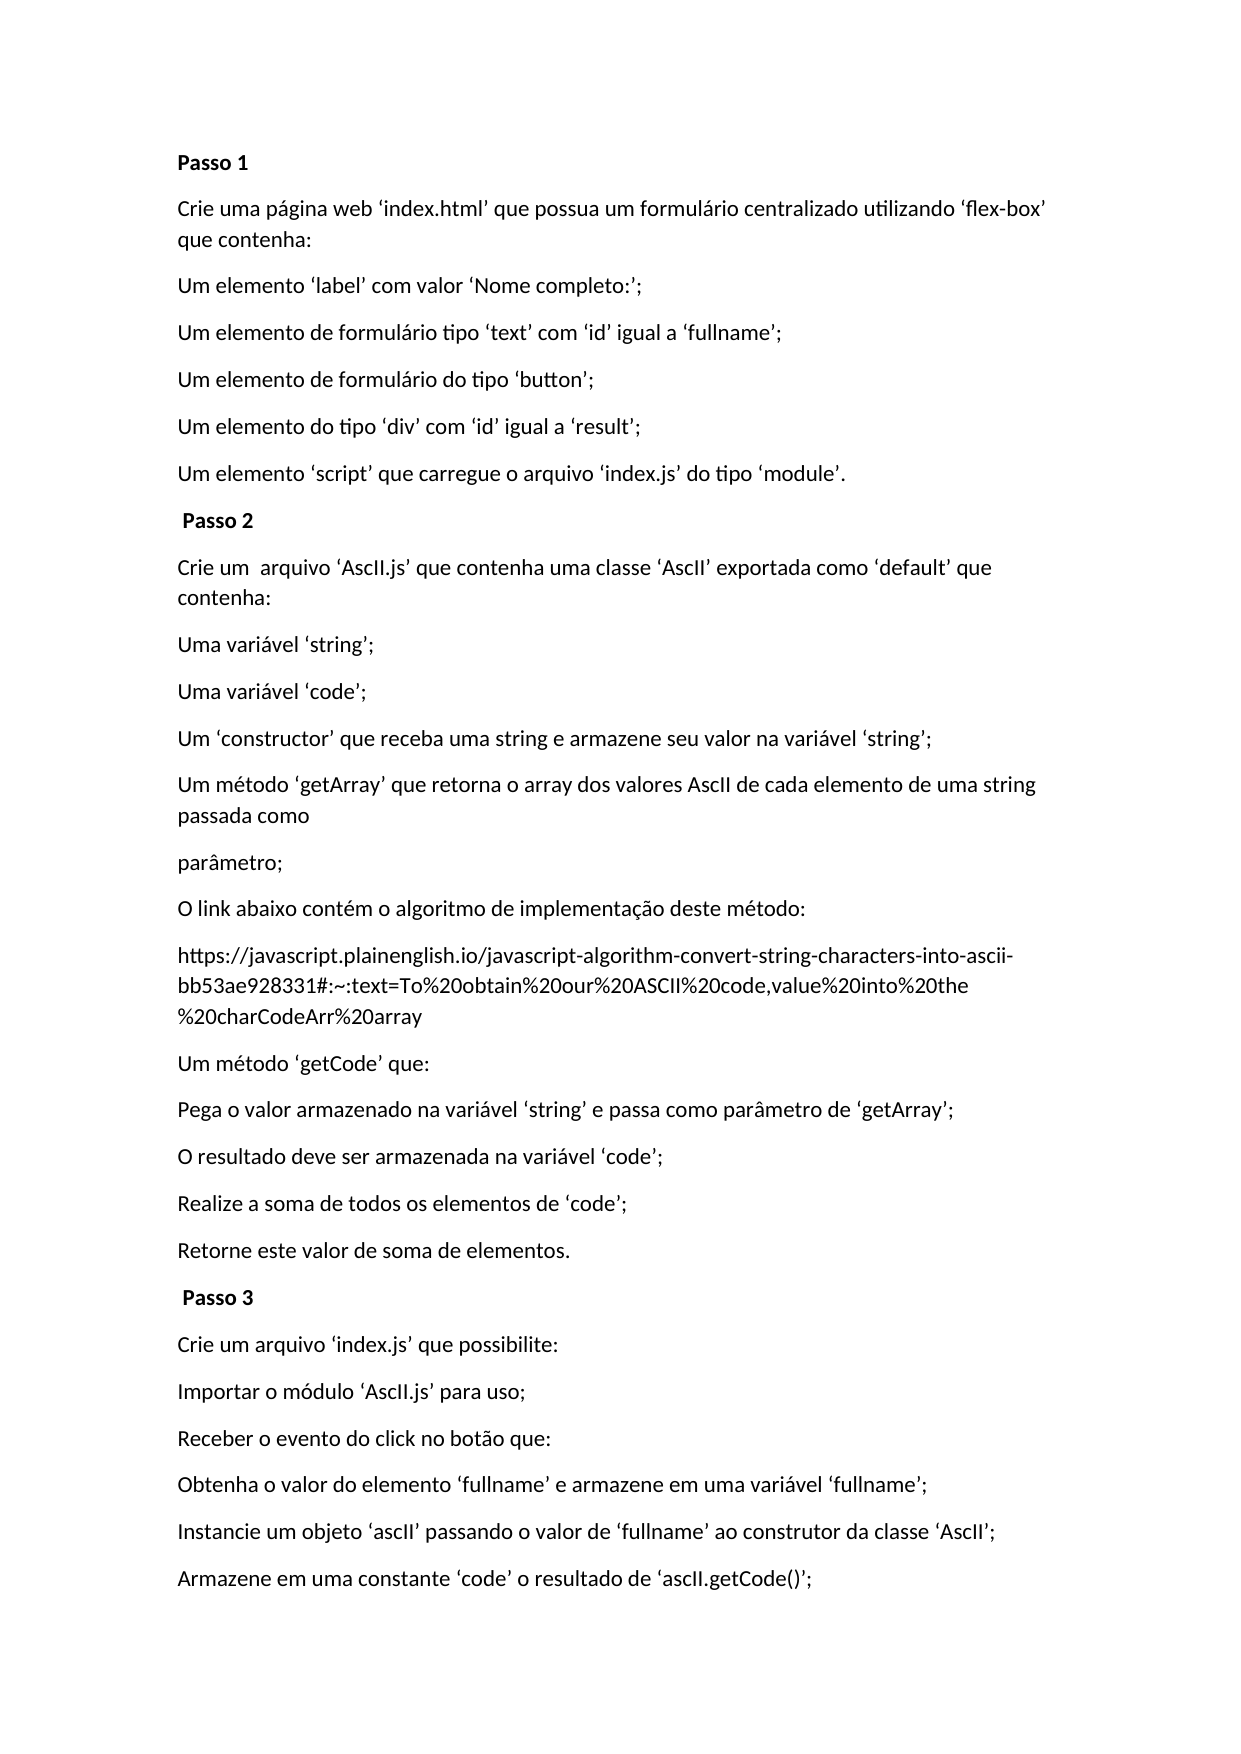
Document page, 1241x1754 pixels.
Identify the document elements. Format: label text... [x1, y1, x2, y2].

text Armazene em uma constante ‘code’ o resultado de ‘ascII.getCode()’; [177, 1564, 1063, 1592]
text Crie uma página web ‘index.html’ que possua um formulário centralizado utilizando ‘flex-box’ que contenha: [177, 194, 1063, 253]
text Pega o valor armazenado na variável ‘string’ e passa como parâmetro de ‘getArray’; [177, 1096, 1063, 1123]
text O resultado deve ser armazenada na variável ‘code’; [177, 1142, 1063, 1170]
text Um elemento ‘label’ com valor ‘Nome completo:’; [177, 272, 1063, 299]
text Um método ‘getArray’ que retorna o array dos valores AscII de cada elemento de uma string passada como [177, 771, 1063, 829]
text Um ‘constructor’ que receba uma string e armazene seu valor na variável ‘string’; [177, 724, 1063, 752]
text Importar o módulo ‘AscII.js’ para uso; [177, 1377, 1063, 1405]
text Um elemento do tipo ‘div’ com ‘id’ igual a ‘result’; [177, 412, 1063, 440]
text Passo 1 [177, 148, 1063, 176]
text Retorne este valor de soma de elementos. [177, 1236, 1063, 1264]
text O link abaixo contém o algoritmo de implementação deste método: [177, 894, 1063, 922]
text Crie um arquivo ‘index.js’ que possibilite: [177, 1330, 1063, 1358]
text Passo 3 [177, 1283, 1063, 1311]
text Passo 2 [177, 506, 1063, 534]
text Realize a soma de todos os elementos de ‘code’; [177, 1189, 1063, 1217]
text Um método ‘getCode’ que: [177, 1049, 1063, 1077]
text https://javascript.plainenglish.io/javascript-algorithm-convert-string-characters-into-ascii-bb53ae928331#:~:text=To%20obtain%20our%20ASCII%20code,value%20into%20the%20charCodeArr%20array [177, 941, 1063, 1030]
text Instancie um objeto ‘ascII’ passando o valor de ‘fullname’ ao construtor da classe ‘AscII’; [177, 1517, 1063, 1545]
text Obtenha o valor do elemento ‘fullname’ e armazene em uma variável ‘fullname’; [177, 1471, 1063, 1498]
text Um elemento de formulário do tipo ‘button’; [177, 365, 1063, 393]
text Crie um arquivo ‘AscII.js’ que contenha uma classe ‘AscII’ exportada como ‘default’ que contenha: [177, 553, 1063, 611]
text parâmetro; [177, 848, 1063, 876]
text Uma variável ‘string’; [177, 630, 1063, 658]
text Uma variável ‘code’; [177, 677, 1063, 705]
text Um elemento de formulário tipo ‘text’ com ‘id’ igual a ‘fullname’; [177, 318, 1063, 346]
text Um elemento ‘script’ que carregue o arquivo ‘index.js’ do tipo ‘module’. [177, 459, 1063, 487]
text Receber o evento do click no botão que: [177, 1424, 1063, 1452]
